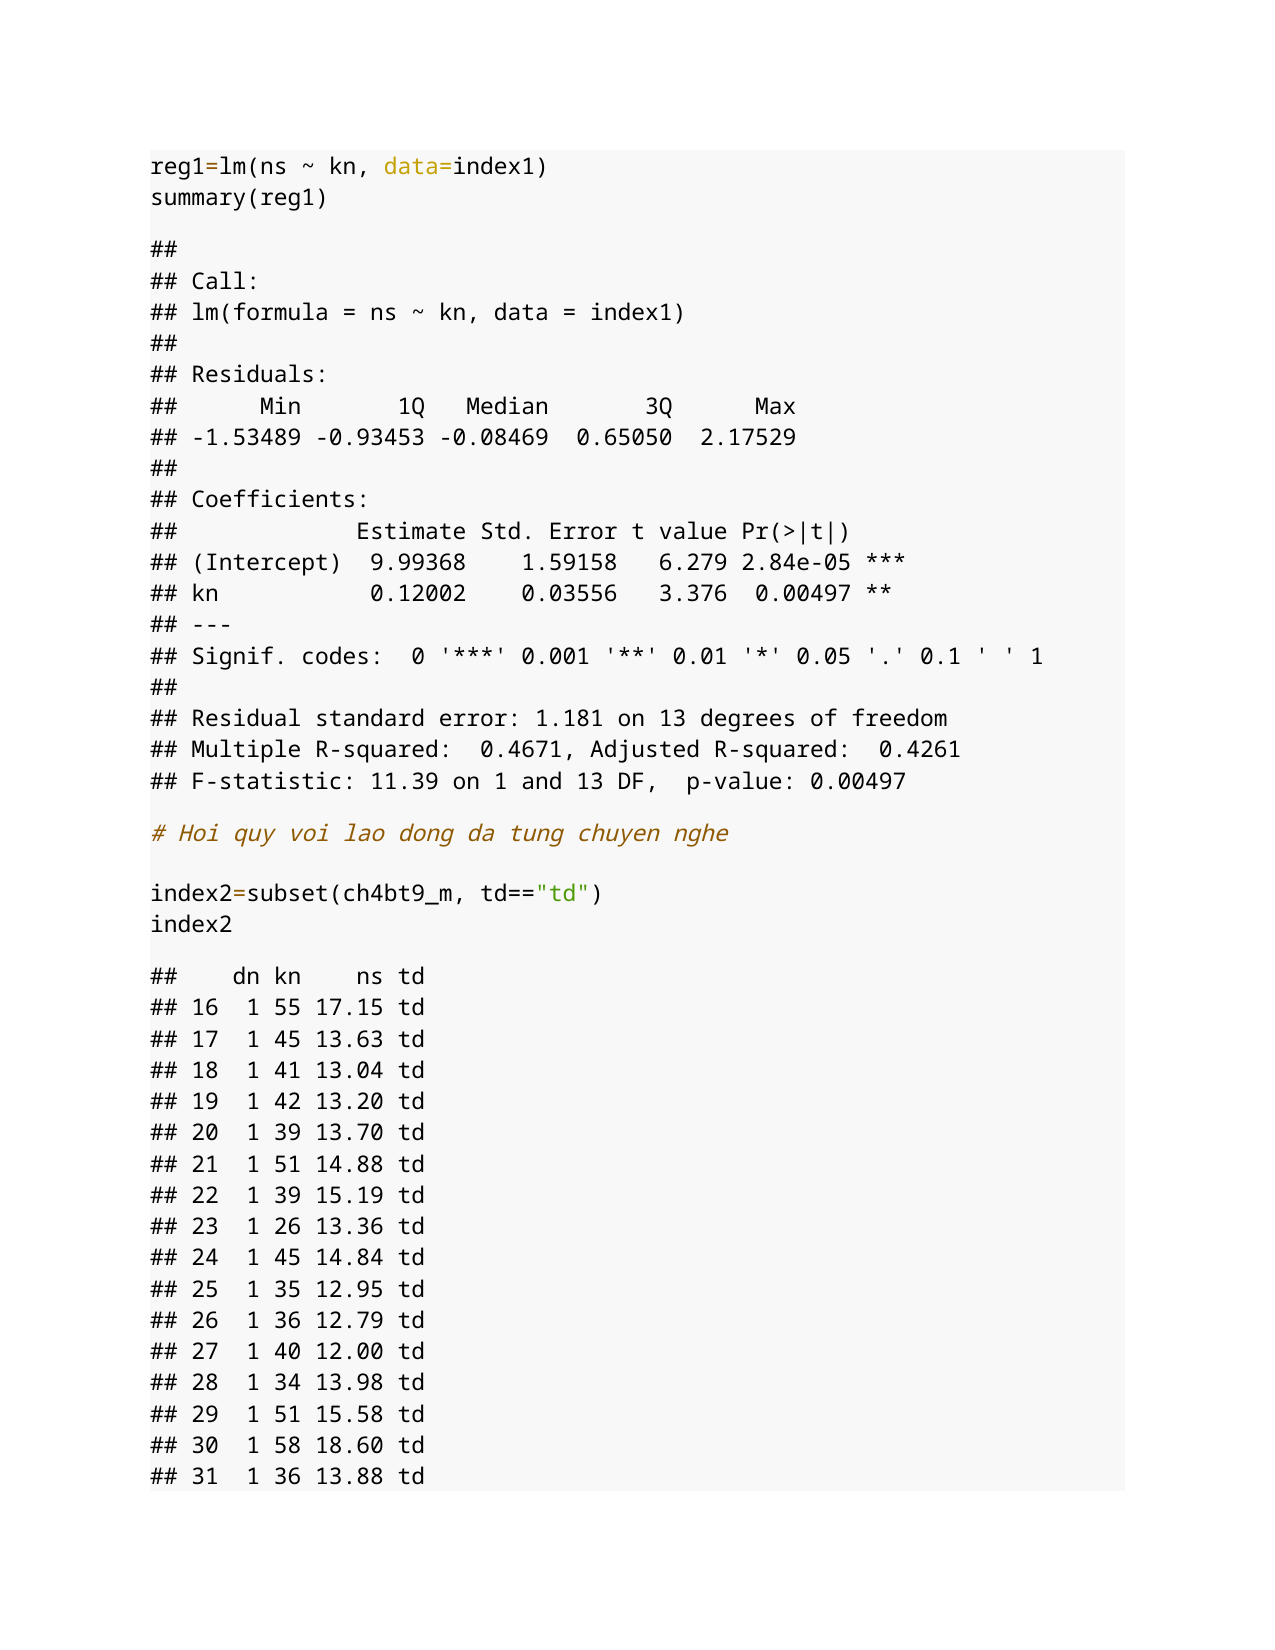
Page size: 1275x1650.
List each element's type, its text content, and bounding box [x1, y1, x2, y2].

text reg1=lm(ns ~ kn, data=index1) summary(reg1) [329, 150, 1125, 212]
text ## ## Call: ## lm(formula = ns ~ kn, data = index1) ## ## Residuals: ## Min 1Q Median 3Q Max ## -1.53489 -0.93453 -0.08469 0.65050 2.17529 ## ## Coefficients: ## Estimate Std. Error t value Pr(>|t|) ## (Intercept) 9.99368 1.59158 6.279 2.84e-05 *** ## kn 0.12002 0.03556 3.376 0.00497 ** ## --- ## Signif. codes: 0 '***' 0.001 '**' 0.01 '*' 0.05 '.' 0.1 ' ' 1 ## ## Residual standard error: 1.181 on 13 degrees of freedom ## Multiple R-squared: 0.4671, Adjusted R-squared: 0.4261 ## F-statistic: 11.39 on 1 and 13 DF, p-value: 0.00497 [150, 233, 1125, 796]
text # Hoi quy voi lao dong da tung chuyen nghe index2=subset(ch4bt9_m, td=="td") index2 [150, 817, 1125, 939]
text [150, 960, 1125, 1491]
